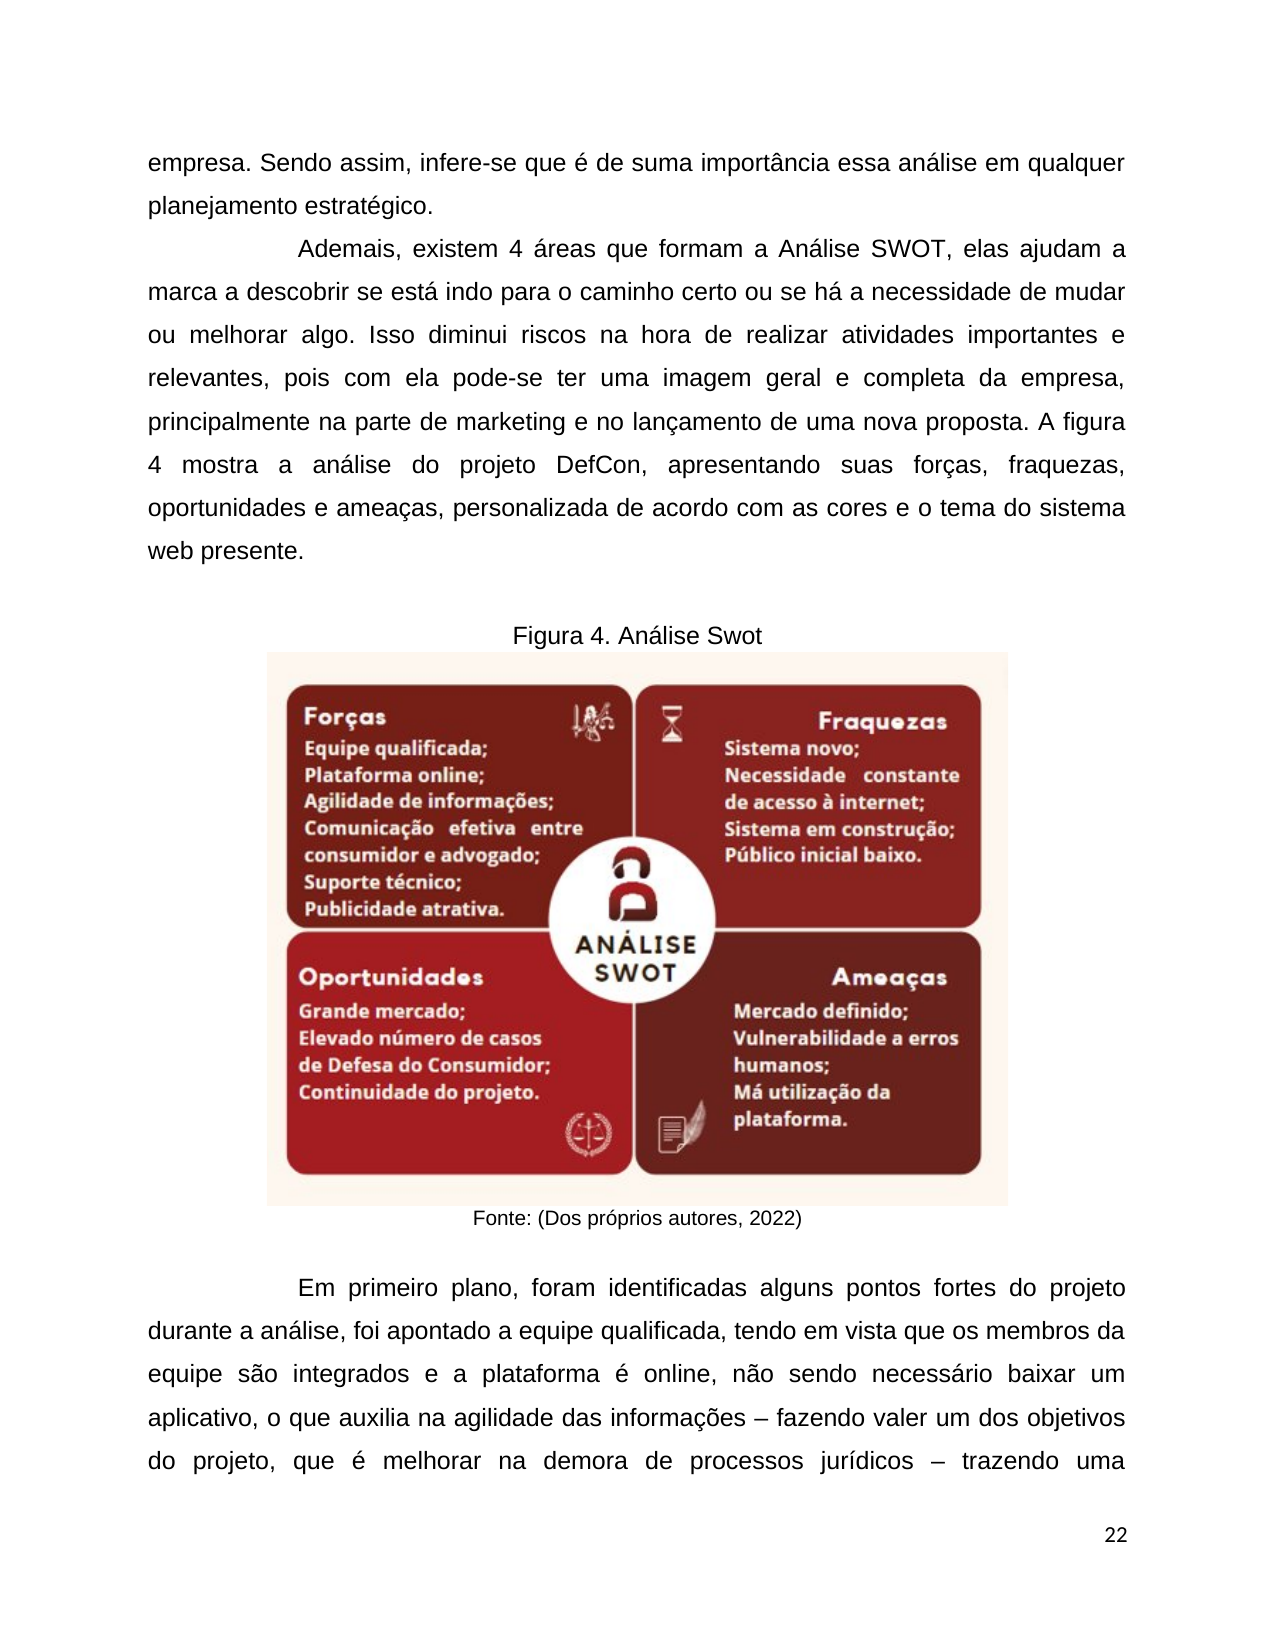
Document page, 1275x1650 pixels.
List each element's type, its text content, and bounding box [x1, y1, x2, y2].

text Ademais, existem 4 áreas que formam a Análise SWOT, elas ajudam a marca a descobrir se está indo para o caminho certo ou se há a necessidade de mudar ou melhorar algo. Isso diminui riscos na hora de realizar atividades importantes e relevantes, pois com ela pode-se ter uma imagem geral e completa da empresa, principalmente na parte de marketing e no lançamento de uma nova proposta. A figura 4 mostra a análise do projeto DefCon, apresentando suas forças, fraquezas, oportunidades e ameaças, personalizada de acordo com as cores e o tema do sistema web presente. [148, 234, 1127, 564]
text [148, 148, 1127, 219]
picture [266, 652, 1009, 1206]
text Figura 4. Análise Swot [148, 621, 1127, 650]
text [148, 1273, 1127, 1474]
